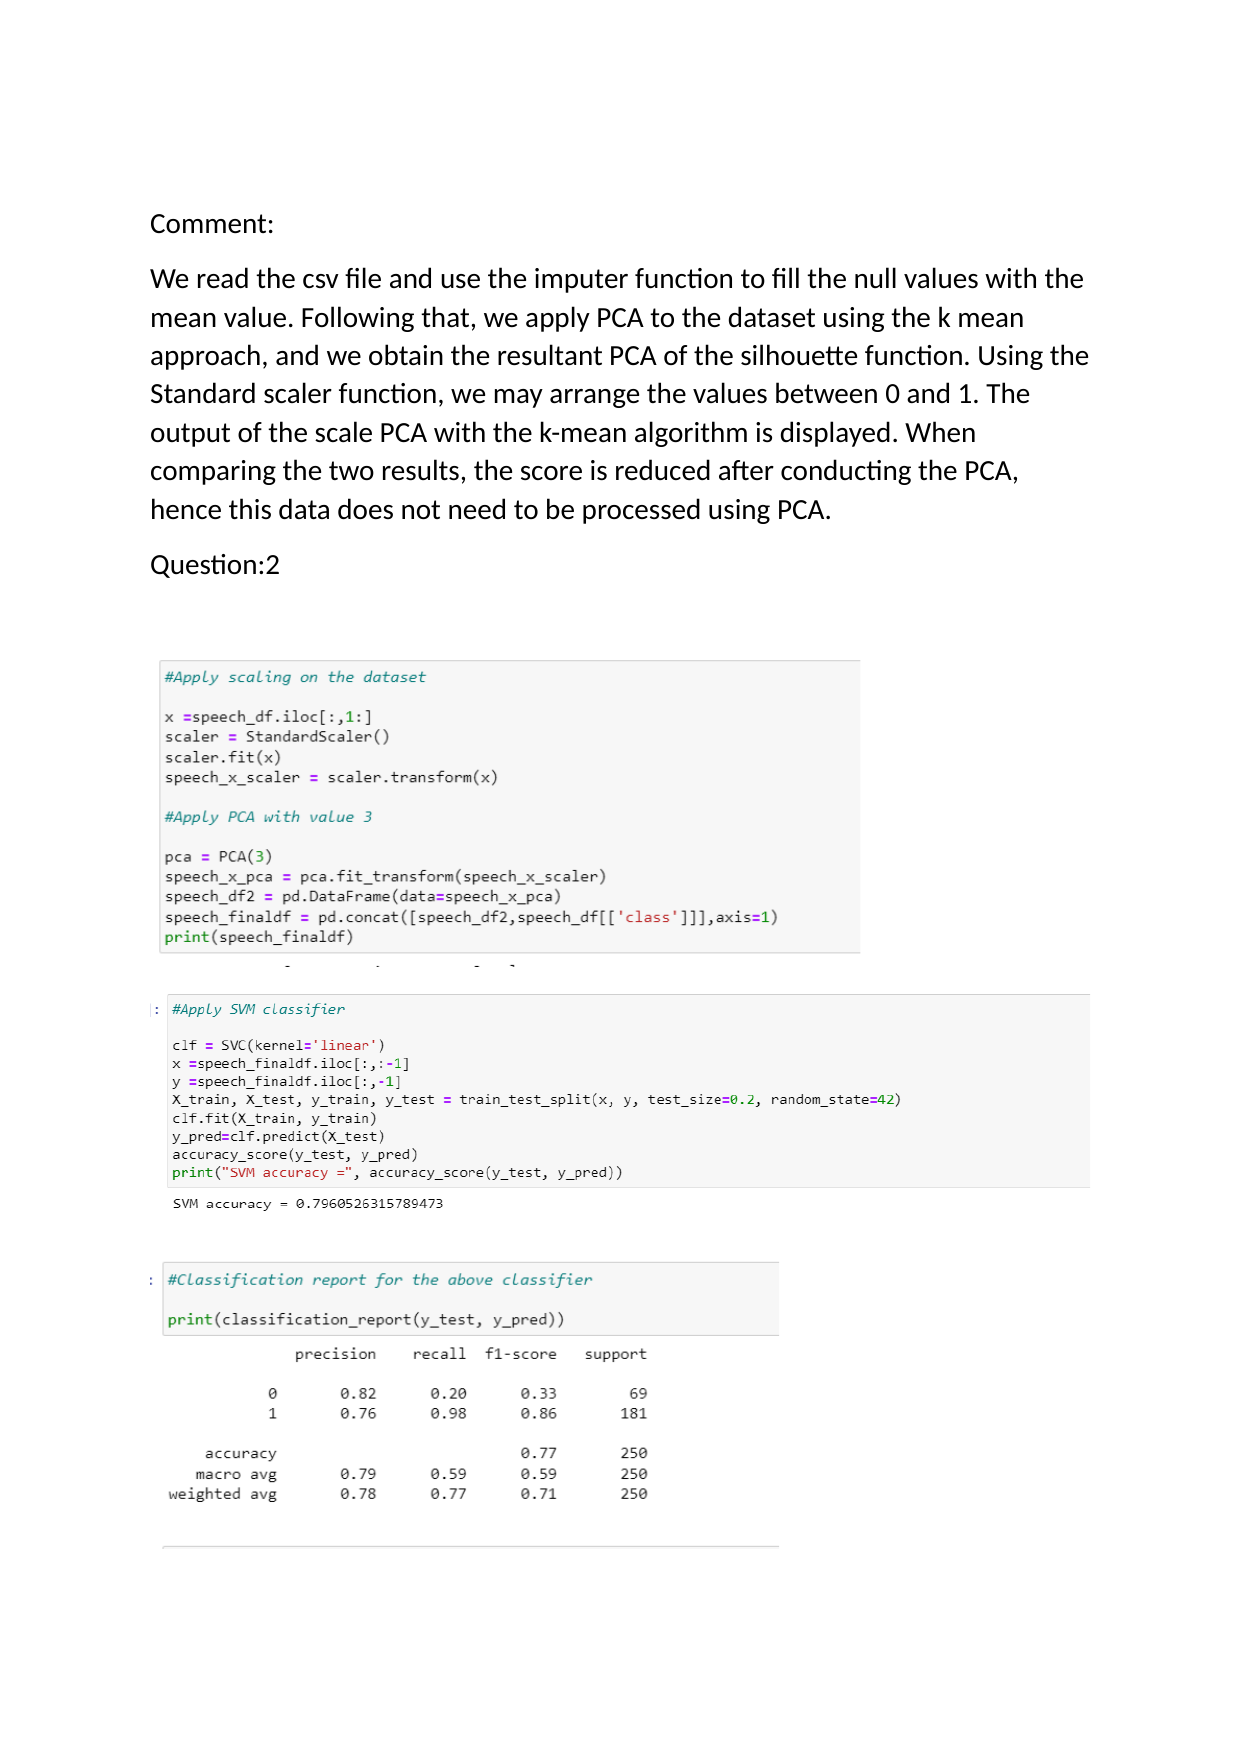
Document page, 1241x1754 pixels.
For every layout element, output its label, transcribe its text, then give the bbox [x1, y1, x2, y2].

text We read the csv file and use the imputer function to fill the null values with the mean value. Following that, we apply PCA to the dataset using the k mean approach, and we obtain the resultant PCA of the silhouette function. Using the Standard scaler function, we may arrange the values between 0 and 1. The output of the scale PCA with the k-mean algorithm is displayed. When comparing the two results, the score is reduced after conducting the PCA, hence this data does not need to be processed using PCA. [150, 260, 1090, 526]
text Question:2 [150, 546, 1090, 582]
picture [150, 1242, 780, 1549]
picture [150, 656, 861, 967]
picture [150, 985, 1091, 1224]
text Comment: [150, 205, 1090, 241]
